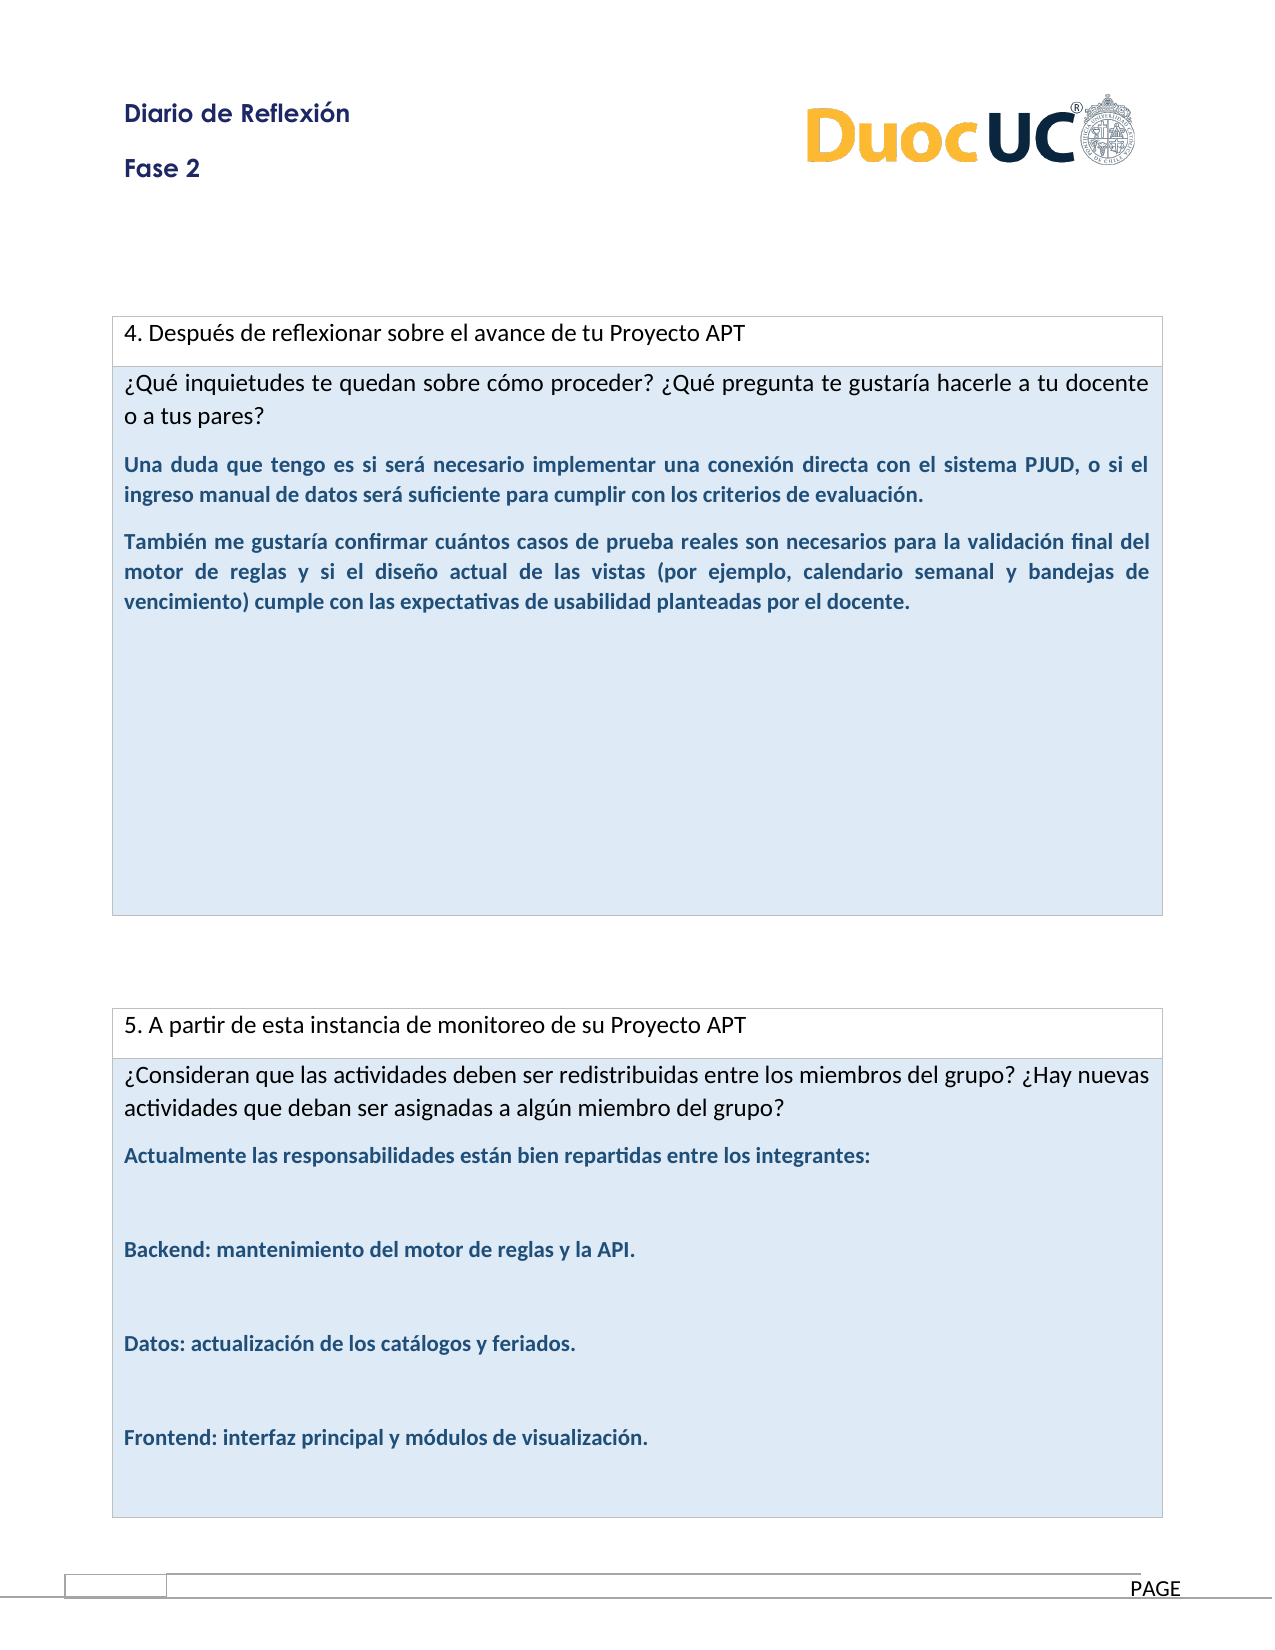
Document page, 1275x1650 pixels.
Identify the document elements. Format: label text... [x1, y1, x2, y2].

table_header 5. A partir de esta instancia de monitoreo de su Proyecto APT [113, 1009, 1162, 1058]
picture [807, 94, 1135, 165]
table_header 4. Después de reflexionar sobre el avance de tu Proyecto APT [113, 317, 1162, 366]
table_cell ¿Qué inquietudes te quedan sobre cómo proceder? ¿Qué pregunta te gustaría hacerle a tu docente o a tus pares? Una duda que tengo es si será necesario implementar una conexión directa con el sistema PJUD, o si el ingreso manual de datos será suficiente para cumplir con los criterios de evaluación. También me gustaría confirmar cuántos casos de prueba reales son necesarios para la validación final del motor de reglas y si el diseño actual de las vistas (por ejemplo, calendario semanal y bandejas de vencimiento) cumple con las expectativas de usabilidad planteadas por el docente. [113, 367, 1162, 915]
